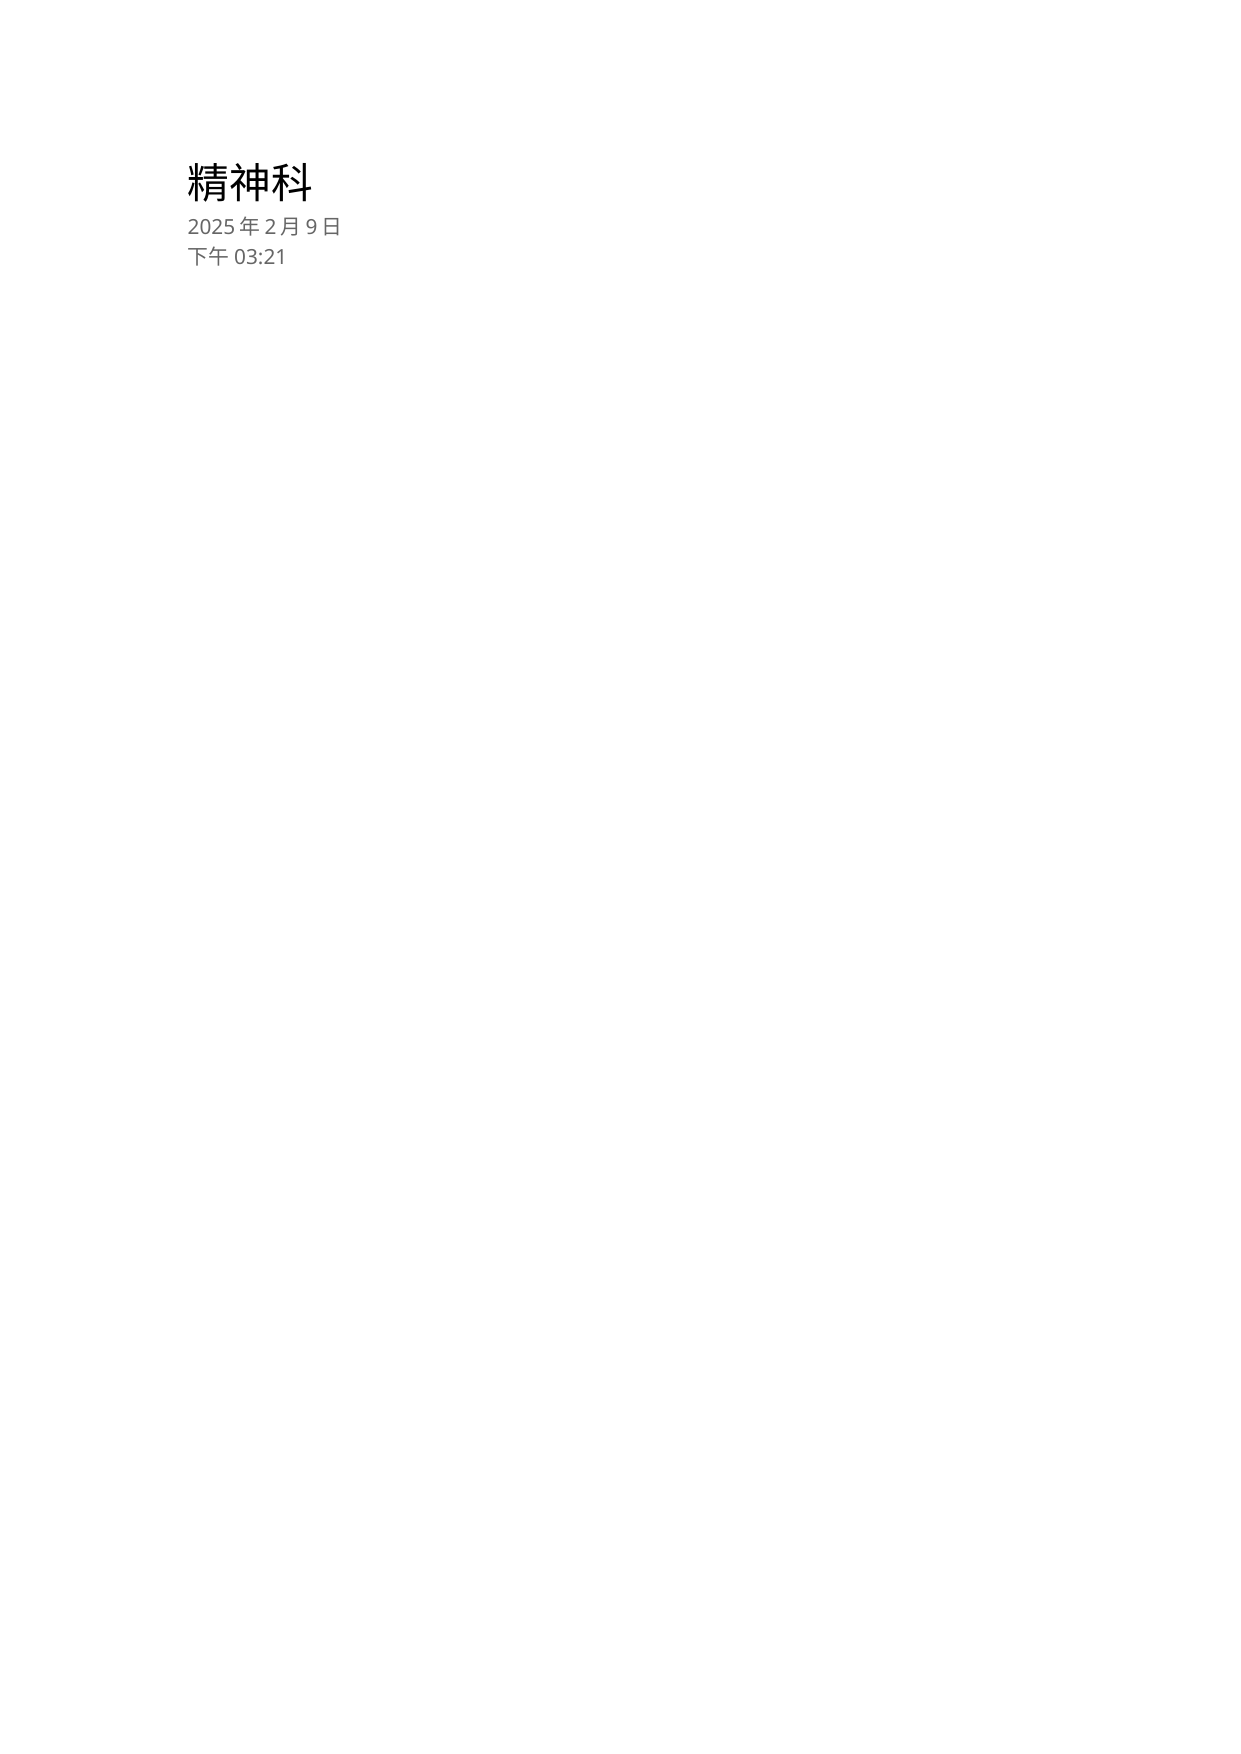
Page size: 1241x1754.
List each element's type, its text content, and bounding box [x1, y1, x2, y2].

text 精神科 [187, 150, 1053, 210]
text 2025年2月9日 [187, 210, 1053, 241]
text 下午 03:21 [187, 241, 1053, 271]
